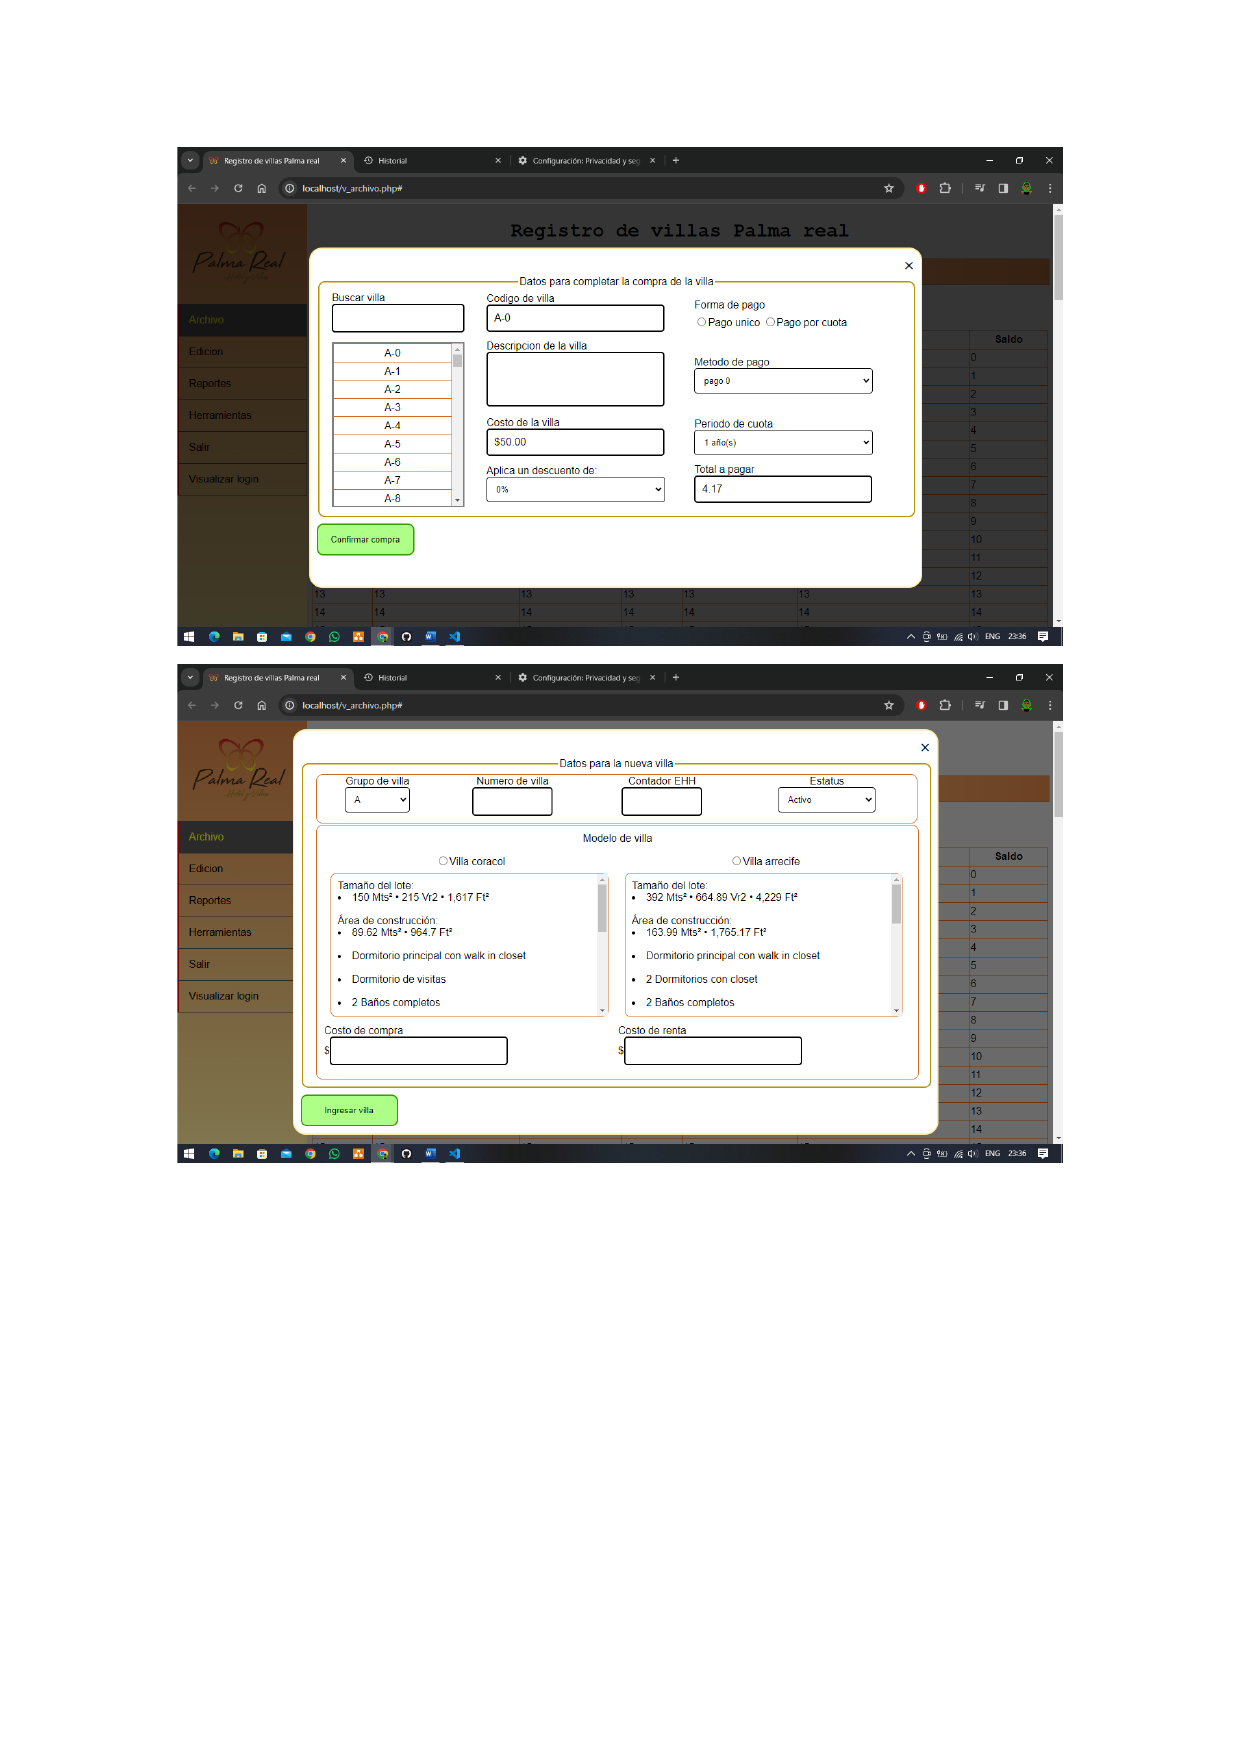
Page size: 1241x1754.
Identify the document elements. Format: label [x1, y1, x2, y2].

picture [177, 147, 1063, 646]
picture [177, 664, 1063, 1163]
